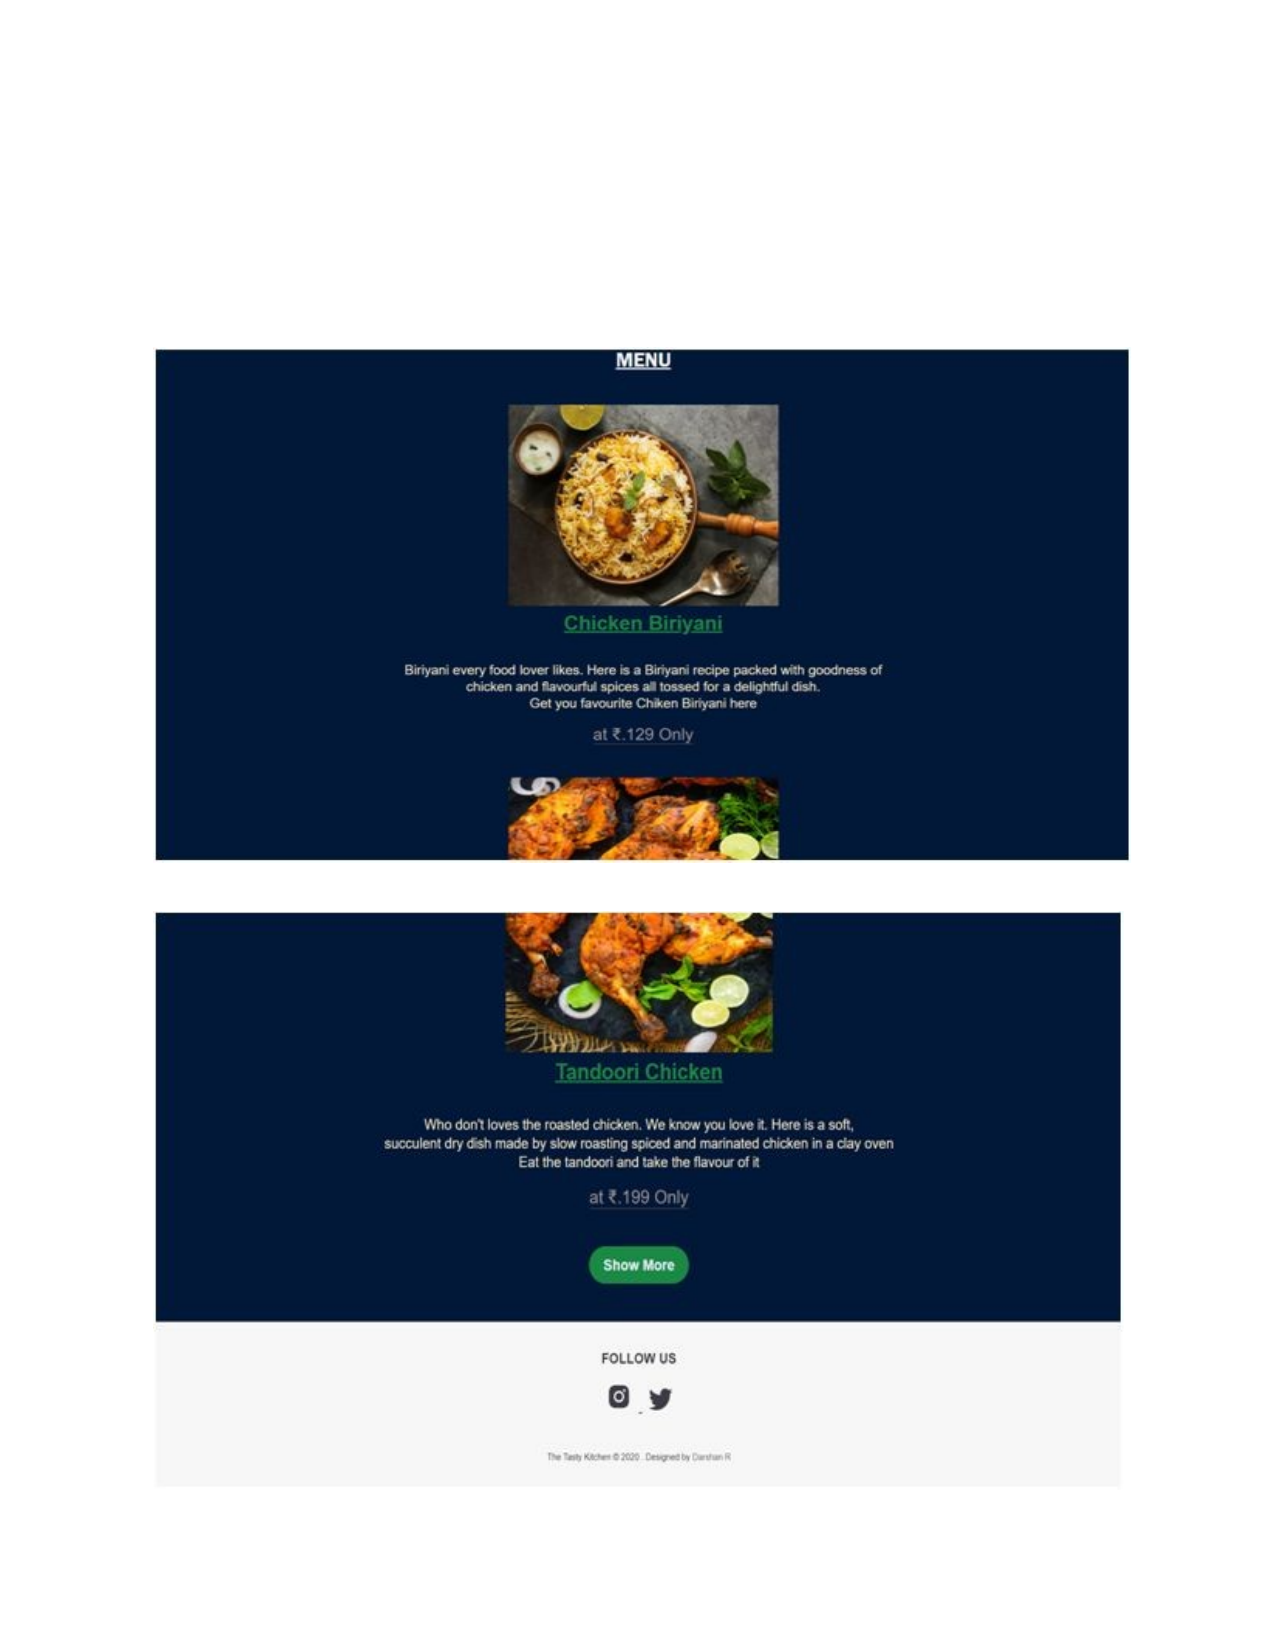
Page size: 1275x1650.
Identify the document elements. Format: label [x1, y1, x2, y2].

picture [153, 347, 1132, 863]
picture [153, 911, 1124, 1490]
